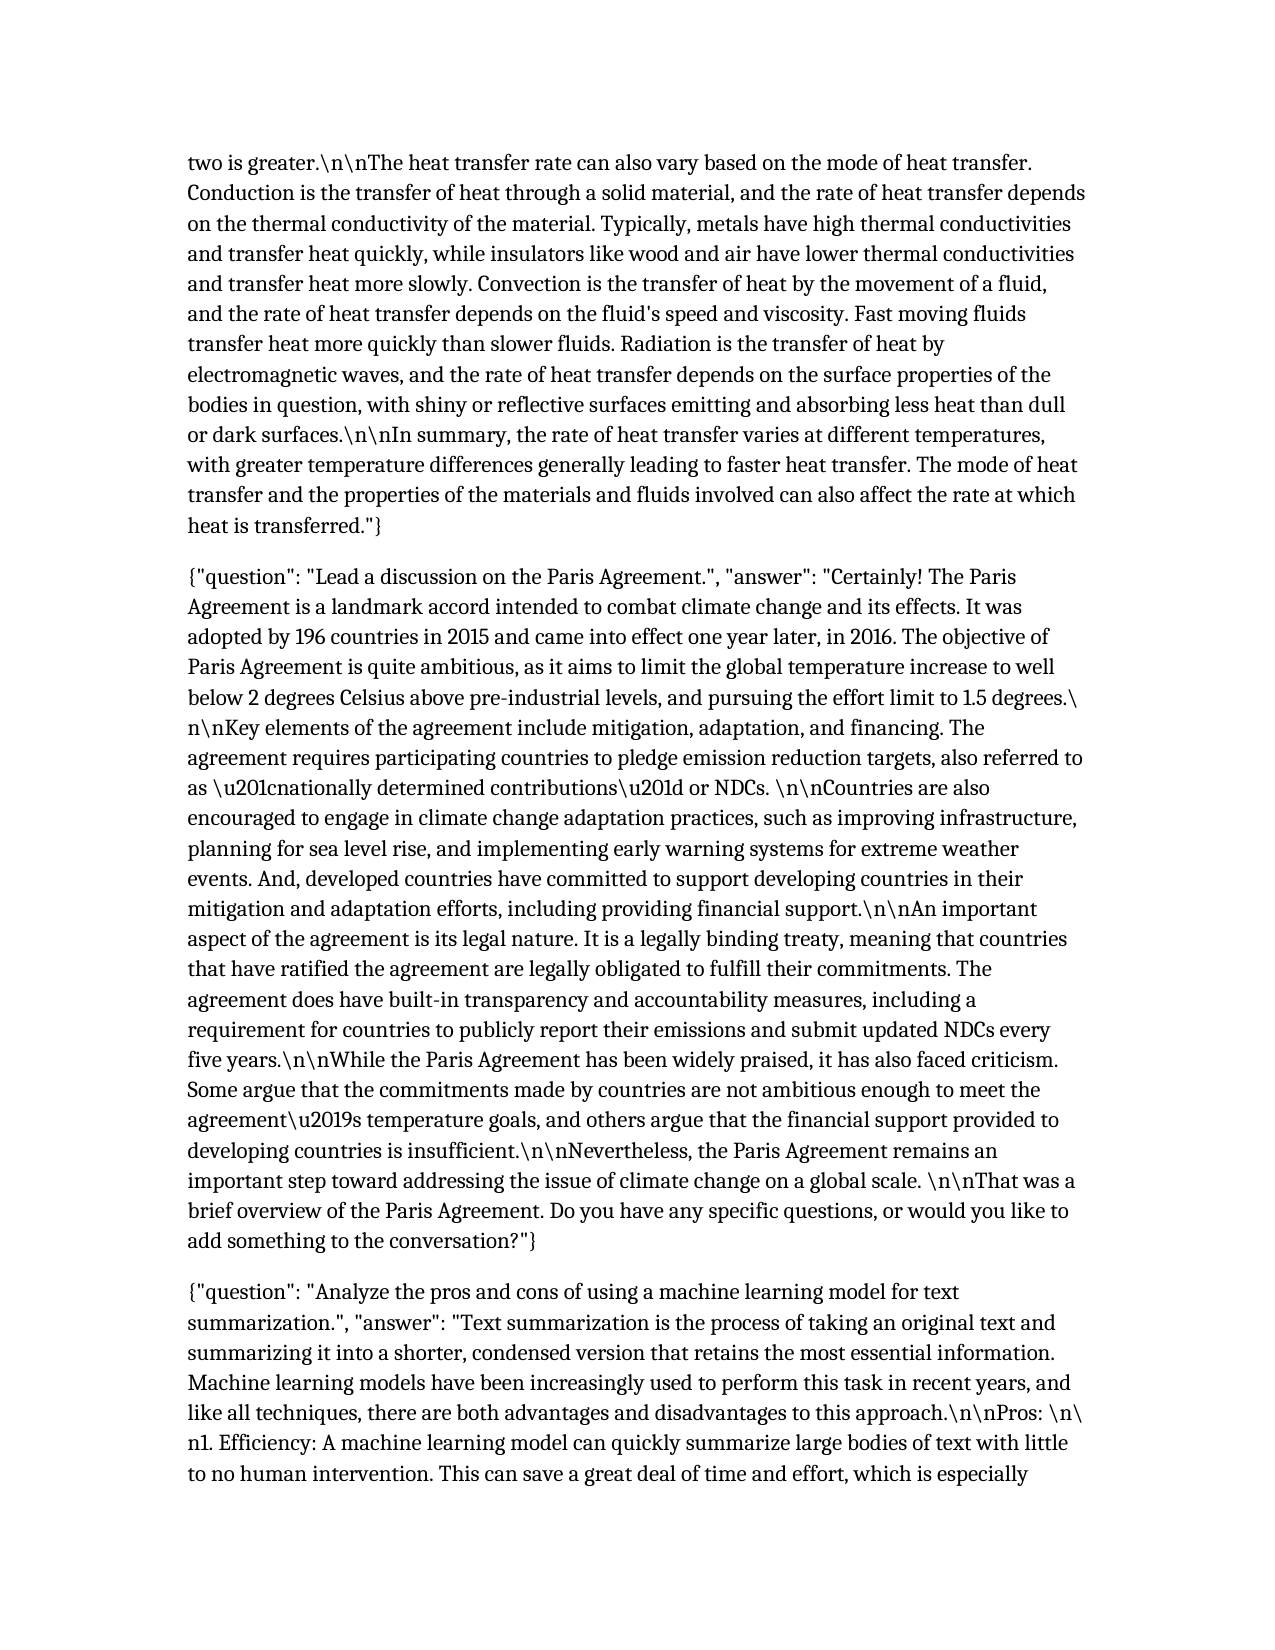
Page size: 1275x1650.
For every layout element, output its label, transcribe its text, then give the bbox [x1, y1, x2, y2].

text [187, 1279, 1087, 1487]
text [187, 150, 1087, 539]
text {"question": "Lead a discussion on the Paris Agreement.", "answer": "Certainly! The Paris Agreement is a landmark accord intended to combat climate change and its effects. It was adopted by 196 countries in 2015 and came into effect one year later, in 2016. The objective of Paris Agreement is quite ambitious, as it aims to limit the global temperature increase to well below 2 degrees Celsius above pre-industrial levels, and pursuing the effort limit to 1.5 degrees.\n\nKey elements of the agreement include mitigation, adaptation, and financing. The agreement requires participating countries to pledge emission reduction targets, also referred to as \u201cnationally determined contributions\u201d or NDCs. \n\nCountries are also encouraged to engage in climate change adaptation practices, such as improving infrastructure, planning for sea level rise, and implementing early warning systems for extreme weather events. And, developed countries have committed to support developing countries in their mitigation and adaptation efforts, including providing financial support.\n\nAn important aspect of the agreement is its legal nature. It is a legally binding treaty, meaning that countries that have ratified the agreement are legally obligated to fulfill their commitments. The agreement does have built-in transparency and accountability measures, including a requirement for countries to publicly report their emissions and submit updated NDCs every five years.\n\nWhile the Paris Agreement has been widely praised, it has also faced criticism. Some argue that the commitments made by countries are not ambitious enough to meet the agreement\u2019s temperature goals, and others argue that the financial support provided to developing countries is insufficient.\n\nNevertheless, the Paris Agreement remains an important step toward addressing the issue of climate change on a global scale. \n\nThat was a brief overview of the Paris Agreement. Do you have any specific questions, or would you like to add something to the conversation?"} [187, 563, 1087, 1254]
